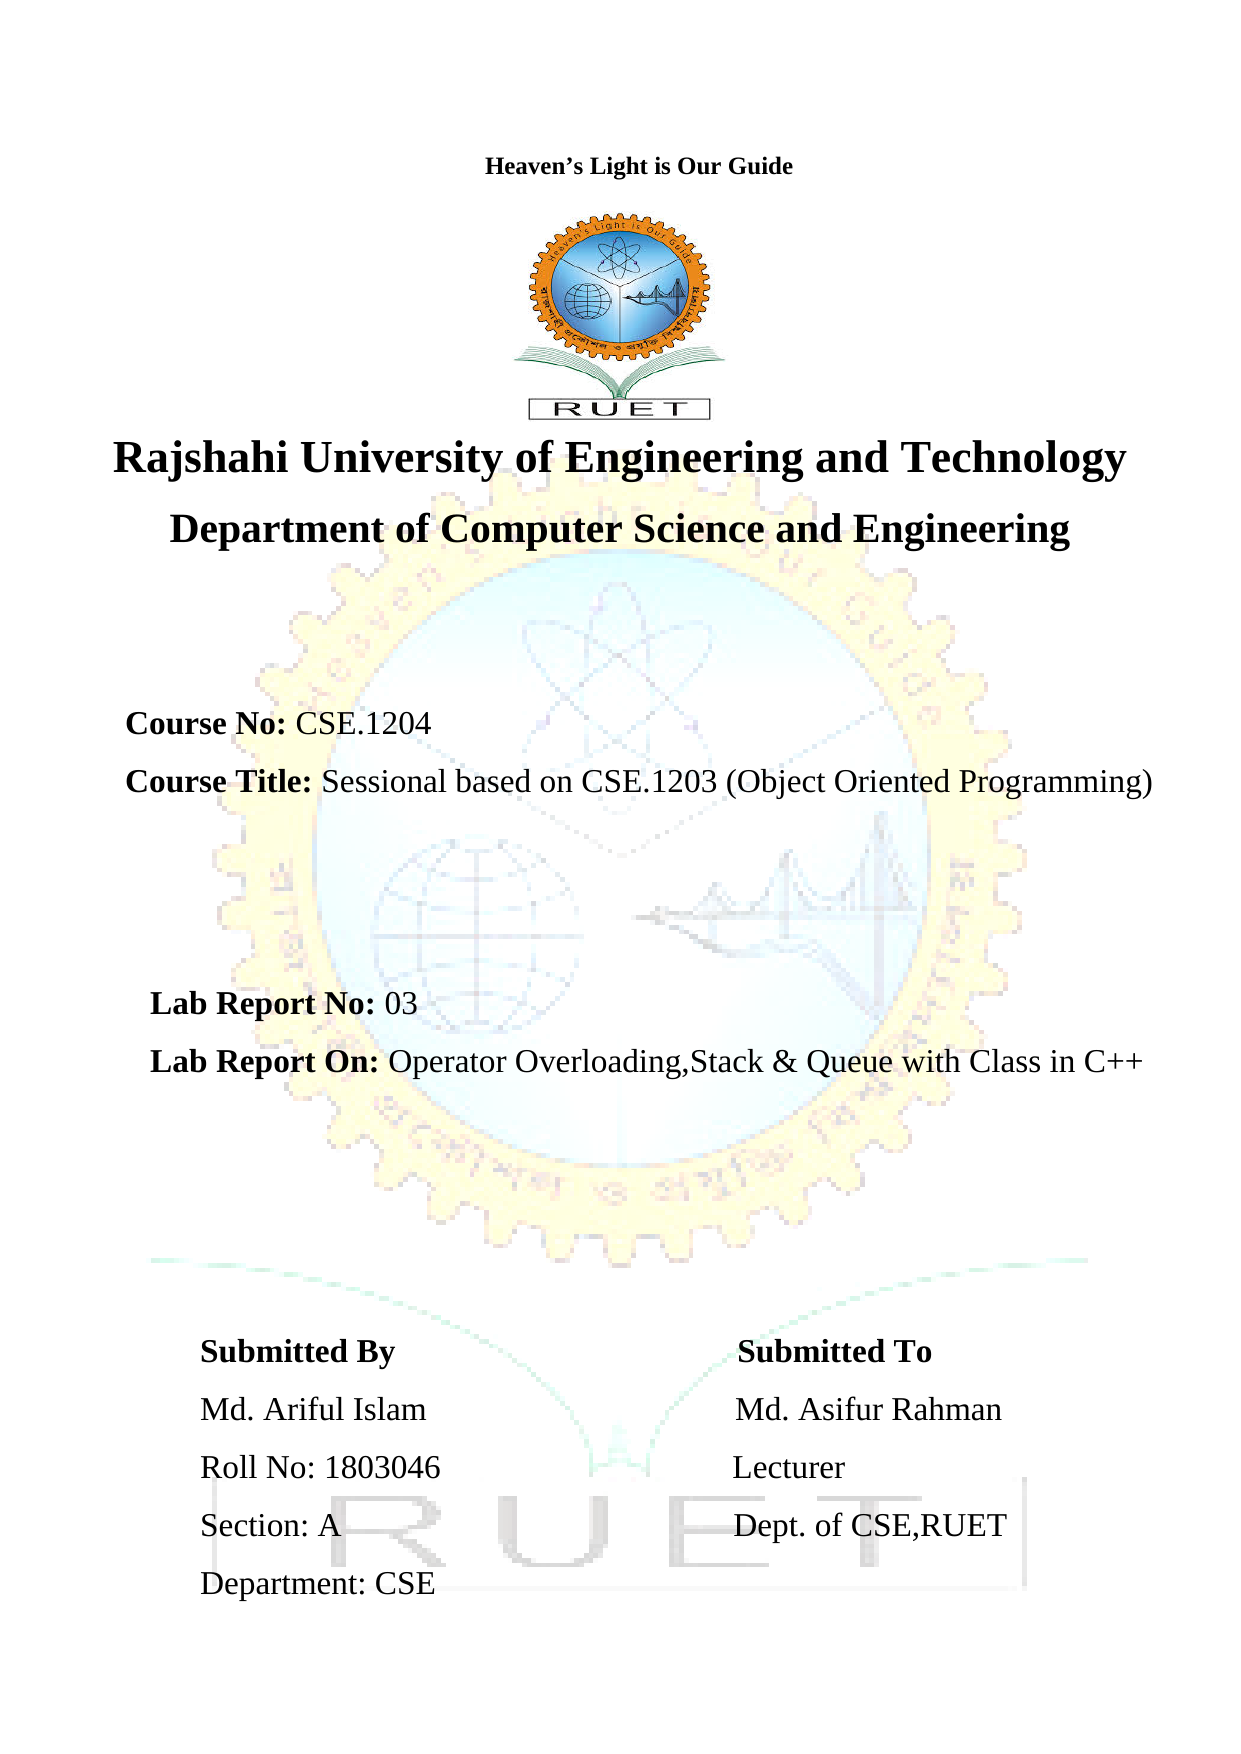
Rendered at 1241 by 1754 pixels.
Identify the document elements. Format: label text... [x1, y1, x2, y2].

text Submitted By Submitted To [75, 1331, 1165, 1370]
text Lab Report No: 03 [75, 983, 1165, 1022]
text Course No: CSE.1204 [0, 703, 1165, 742]
text Roll No: 1803046 Lecturer [75, 1447, 1165, 1486]
text Department: CSE [75, 1563, 1165, 1602]
text Course Title: Sessional based on CSE.1203 (Object Oriented Programming) [75, 761, 1165, 800]
text Rajshahi University of Engineering and Technology [75, 430, 1165, 483]
picture [511, 211, 729, 422]
text Md. Ariful Islam Md. Asifur Rahman [75, 1389, 1165, 1428]
text Department of Computer Science and Engineering [75, 503, 1165, 551]
text Lab Report On: Operator Overloading,Stack & Queue with Class in C++ [75, 1041, 1165, 1079]
text Heaven’s Light is Our Guide [75, 151, 1165, 179]
text Section: A Dept. of CSE,RUET [75, 1505, 1165, 1544]
